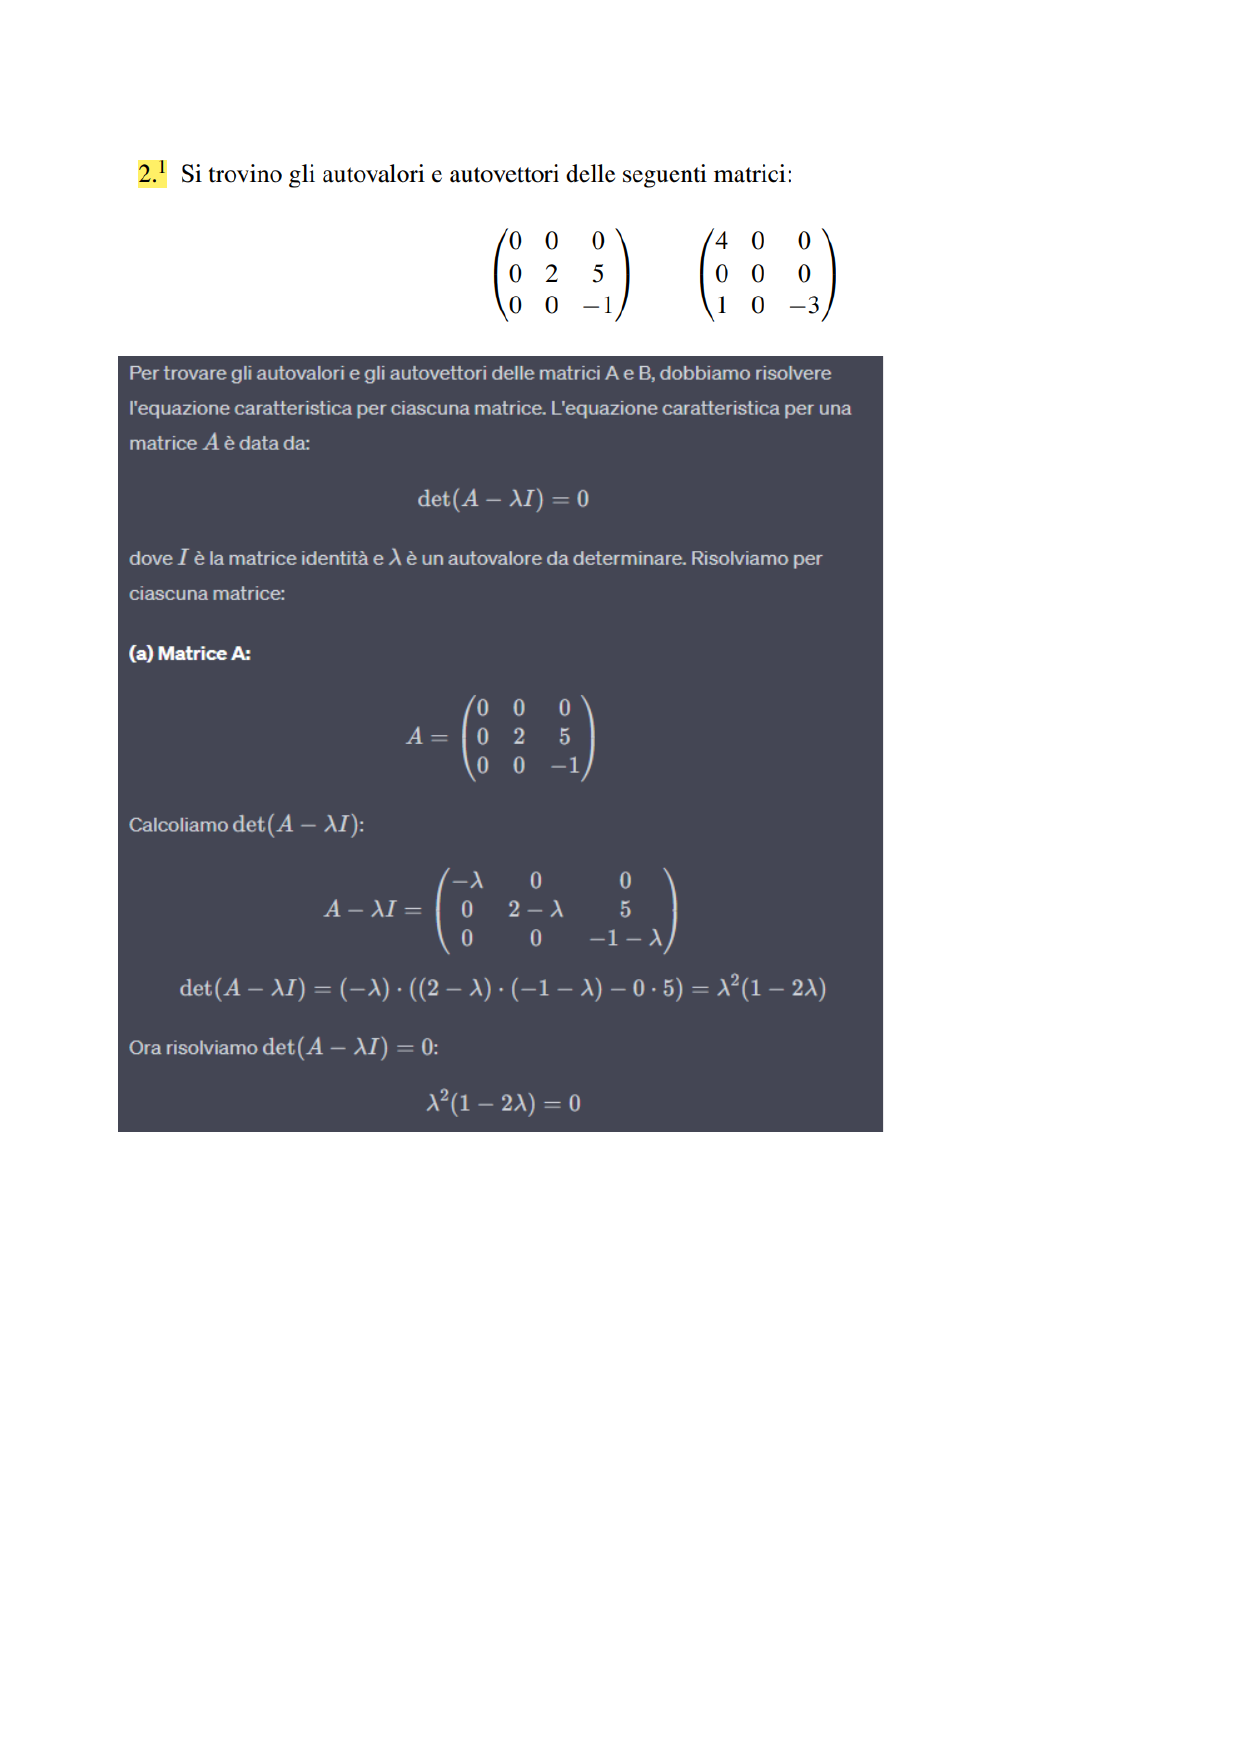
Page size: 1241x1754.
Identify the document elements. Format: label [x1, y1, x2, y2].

picture [118, 147, 893, 338]
picture [118, 356, 884, 1132]
